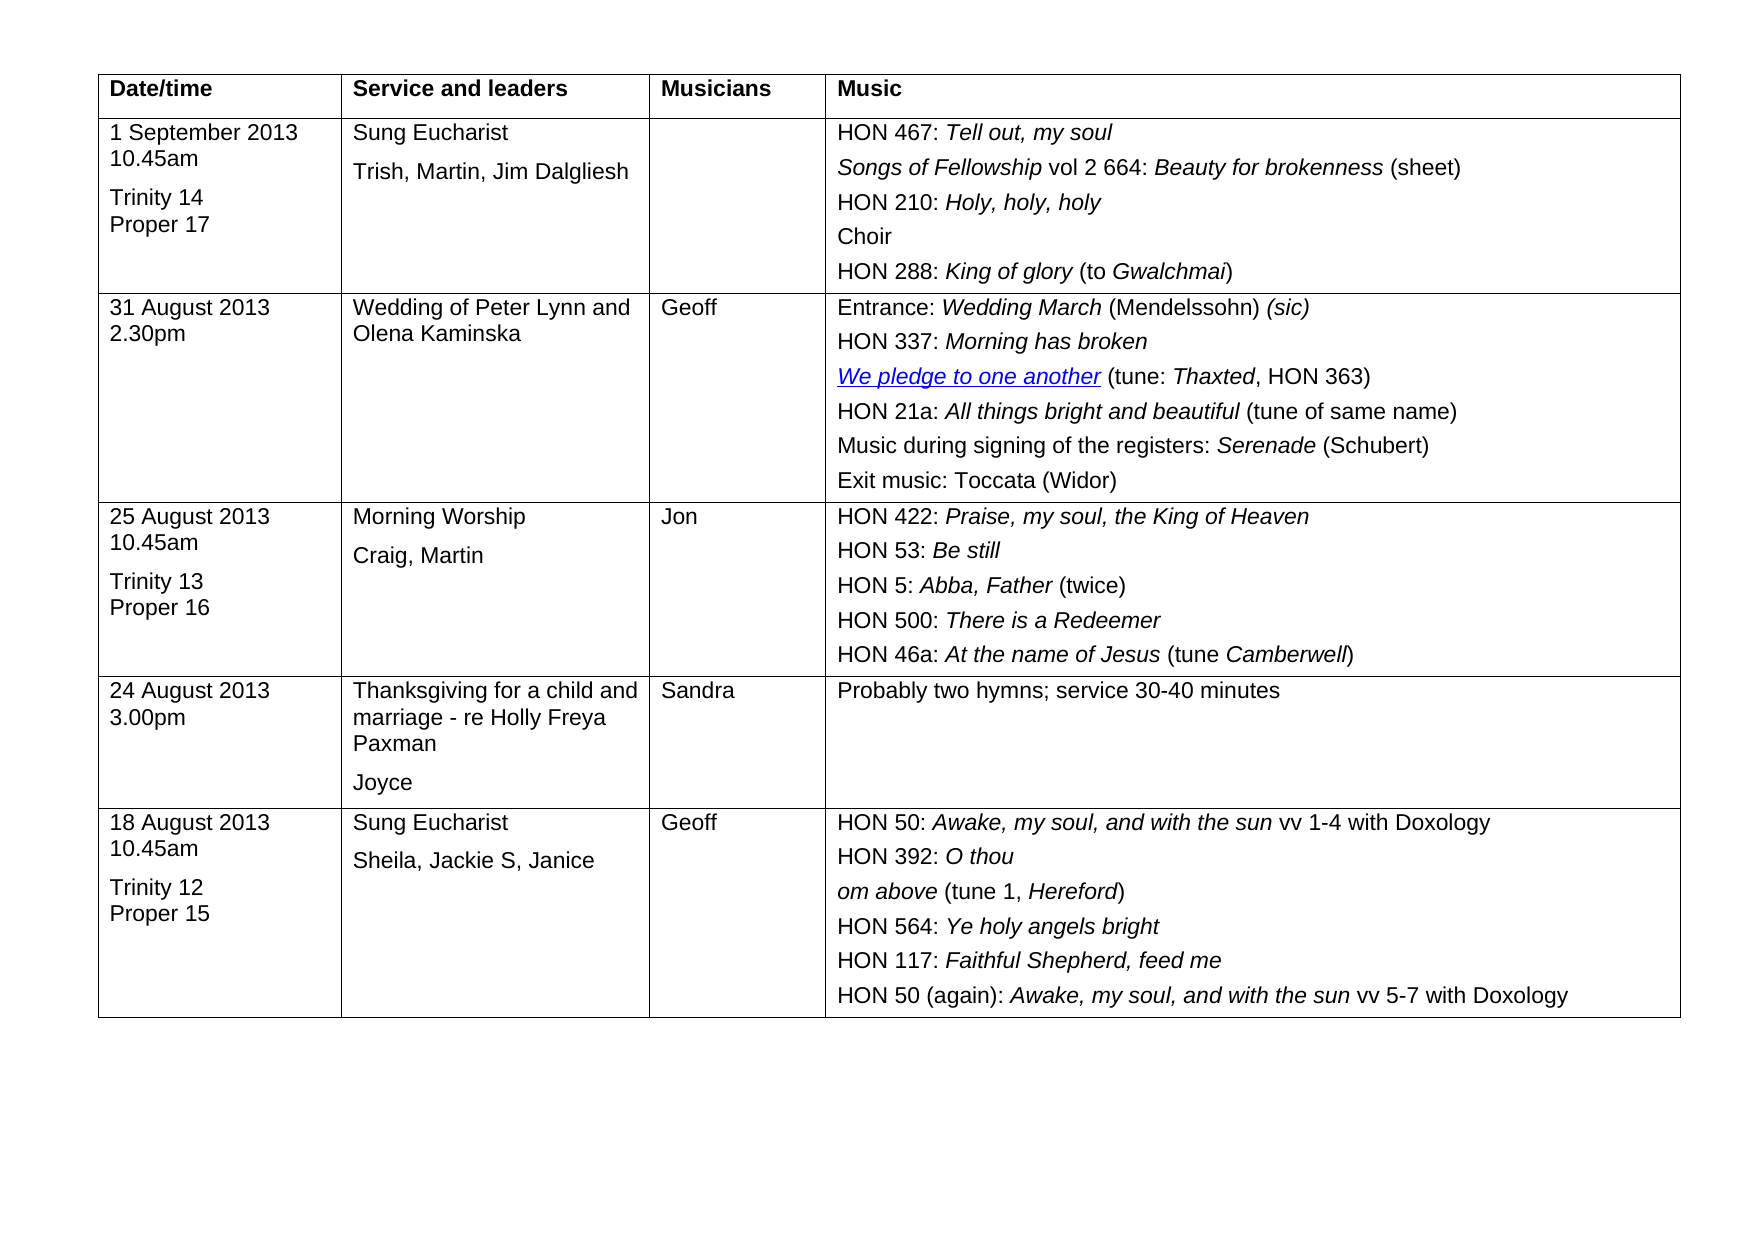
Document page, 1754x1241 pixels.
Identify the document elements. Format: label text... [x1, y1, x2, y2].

table_cell 31 August 2013 2.30pm [99, 294, 341, 502]
table_header Musicians [650, 75, 825, 118]
table_cell Morning Worship Craig, Martin [342, 503, 649, 676]
table_cell Geoff [650, 294, 825, 502]
table_cell Probably two hymns; service 30-40 minutes [826, 677, 1680, 808]
table_cell 24 August 2013 3.00pm [99, 677, 341, 808]
table_cell Wedding of Peter Lynn and Olena Kaminska [342, 294, 649, 502]
table_cell Geoff [650, 809, 825, 1017]
table_header Service and leaders [342, 75, 649, 118]
table_cell Sung Eucharist Trish, Martin, Jim Dalgliesh [342, 119, 649, 292]
table_cell 18 August 2013 10.45am Trinity 12 Proper 15 [99, 809, 341, 1017]
table_cell HON 422: Praise, my soul, the King of Heaven HON 53: Be still HON 5: Abba, Father (twice) HON 500: There is a Redeemer HON 46a: At the name of Jesus (tune Camberwell) [826, 503, 1680, 676]
table_cell Sandra [650, 677, 825, 808]
table_cell Thanksgiving for a child and marriage - re Holly Freya Paxman Joyce [342, 677, 649, 808]
table_cell Entrance: Wedding March (Mendelssohn) (sic) HON 337: Morning has broken We pledge to one another (tune: Thaxted, HON 363) HON 21a: All things bright and beautiful (tune of same name) Music during signing of the registers: Serenade (Schubert) Exit music: Toccata (Widor) [826, 294, 1680, 502]
table_cell HON 467: Tell out, my soul Songs of Fellowship vol 2 664: Beauty for brokenness (sheet) HON 210: Holy, holy, holy Choir HON 288: King of glory (to Gwalchmai) [826, 119, 1680, 292]
table_cell 1 September 2013 10.45am Trinity 14 Proper 17 [99, 119, 341, 292]
table_cell HON 50: Awake, my soul, and with the sun vv 1-4 with Doxology HON 392: O thou om above (tune 1, Hereford) HON 564: Ye holy angels bright HON 117: Faithful Shepherd, feed me HON 50 (again): Awake, my soul, and with the sun vv 5-7 with Doxology [826, 809, 1680, 1017]
table_cell 25 August 2013 10.45am Trinity 13 Proper 16 [99, 503, 341, 676]
table_cell Sung Eucharist Sheila, Jackie S, Janice [342, 809, 649, 1017]
table_cell Jon [650, 503, 825, 676]
table_header Music [826, 75, 1680, 118]
table_cell [650, 119, 825, 292]
table_header Date/time [99, 75, 341, 118]
